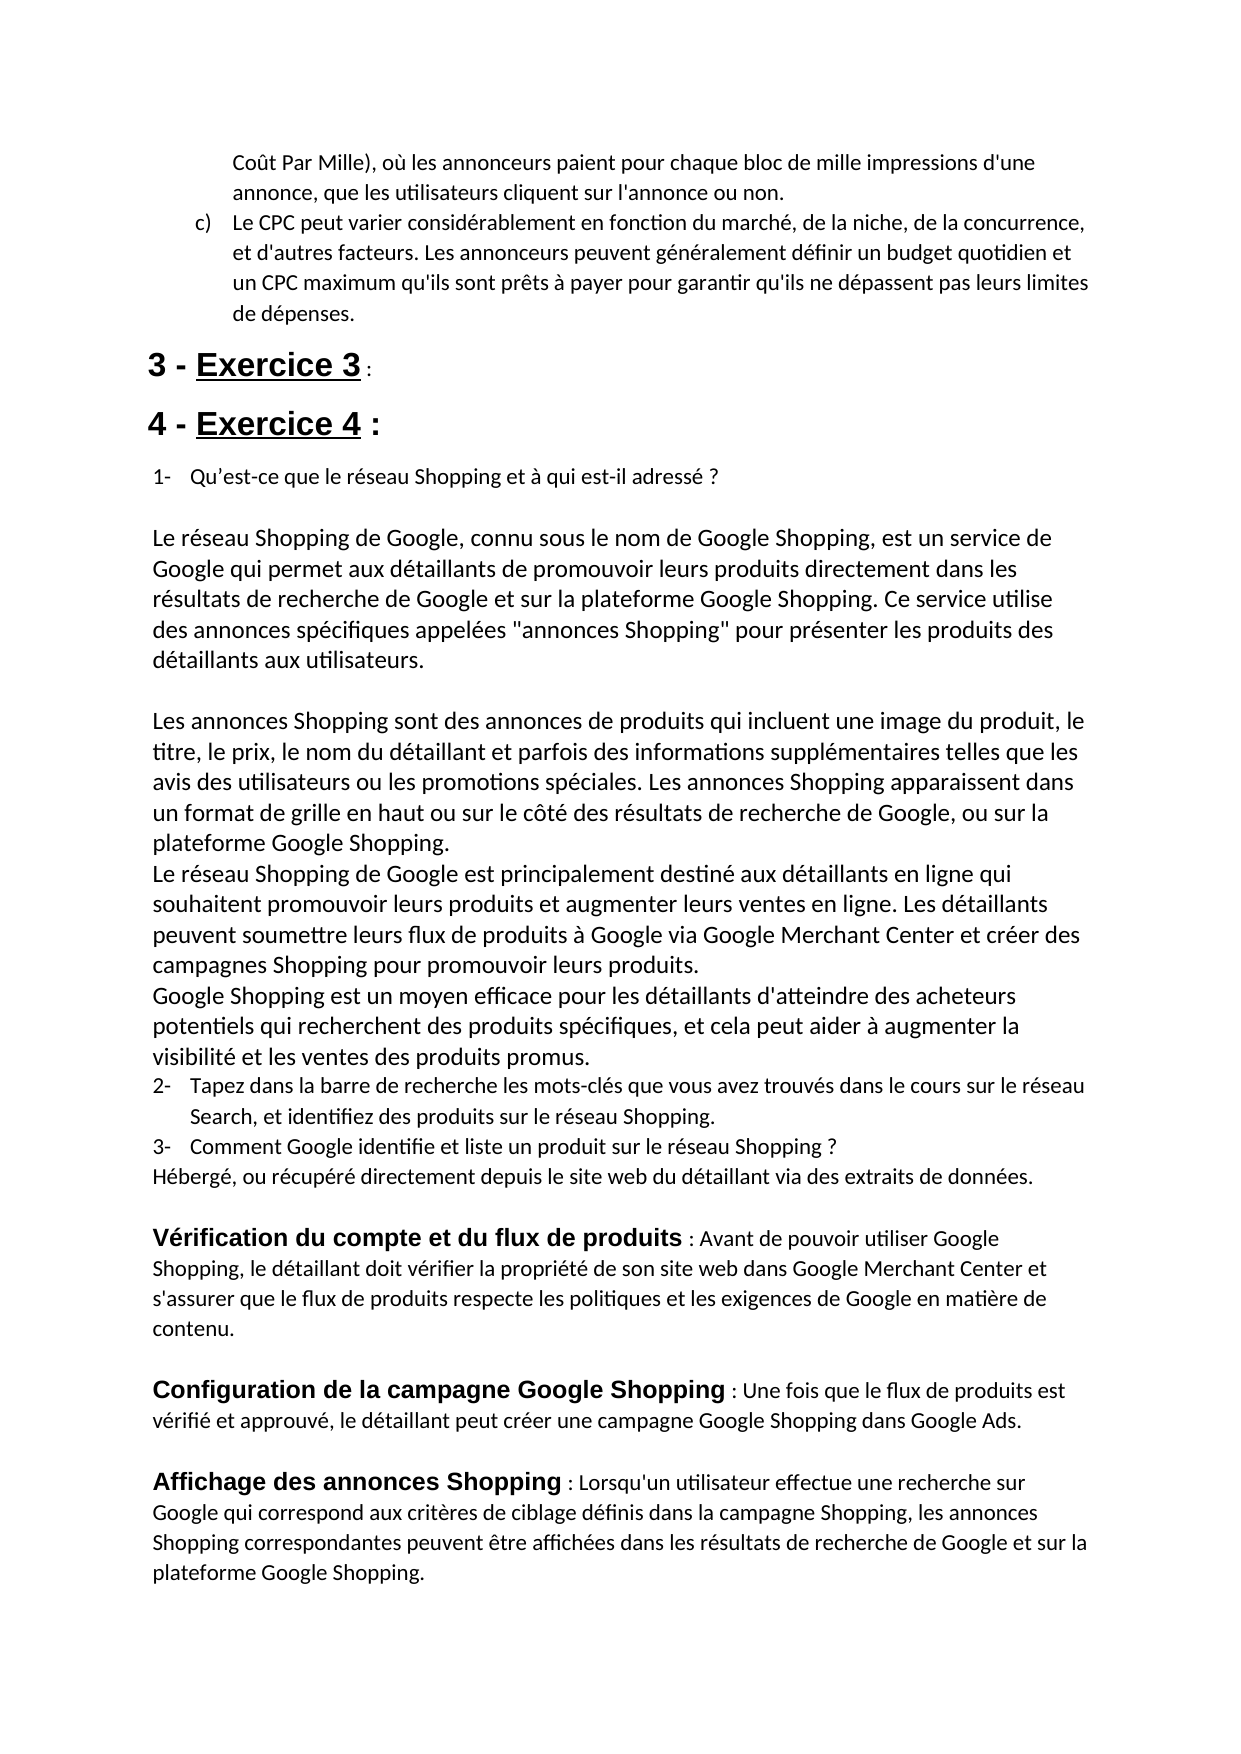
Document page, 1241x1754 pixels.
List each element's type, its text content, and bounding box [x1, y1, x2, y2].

list Affichage des annonces Shopping : Lorsqu'un utilisateur effectue une recherche sur Google qui correspond aux critères de ciblage définis dans la campagne Shopping, les annonces Shopping correspondantes peuvent être affichées dans les résultats de recherche de Google et sur la plateforme Google Shopping. [152, 1467, 1093, 1586]
list Configuration de la campagne Google Shopping : Une fois que le flux de produits est vérifié et approuvé, le détaillant peut créer une campagne Google Shopping dans Google Ads. [152, 1375, 1093, 1434]
list Les annonces Shopping sont des annonces de produits qui incluent une image du produit, le titre, le prix, le nom du détaillant et parfois des informations supplémentaires telles que les avis des utilisateurs ou les promotions spéciales. Les annonces Shopping apparaissent dans un format de grille en haut ou sur le côté des résultats de recherche de Google, ou sur la plateforme Google Shopping. [152, 705, 1093, 858]
list Le réseau Shopping de Google est principalement destiné aux détaillants en ligne qui souhaitent promouvoir leurs produits et augmenter leurs ventes en ligne. Les détaillants peuvent soumettre leurs flux de produits à Google via Google Merchant Center et créer des campagnes Shopping pour promouvoir leurs produits. [152, 858, 1093, 980]
text 3 - Exercice 3 : [148, 346, 1093, 384]
list Qu’est-ce que le réseau Shopping et à qui est-il adressé ? [152, 462, 1093, 490]
list Hébergé, ou récupéré directement depuis le site web du détaillant via des extraits de données. [152, 1162, 1093, 1190]
list Comment Google identifie et liste un produit sur le réseau Shopping ? [152, 1132, 1093, 1160]
list Vérification du compte et du flux de produits : Avant de pouvoir utiliser Google Shopping, le détaillant doit vérifier la propriété de son site web dans Google Merchant Center et s'assurer que le flux de produits respecte les politiques et les exigences de Google en matière de contenu. [152, 1223, 1093, 1342]
list Tapez dans la barre de recherche les mots-clés que vous avez trouvés dans le cours sur le réseau Search, et identifiez des produits sur le réseau Shopping. [152, 1072, 1093, 1130]
text 4 - Exercice 4 : [148, 404, 1093, 442]
list Le CPC peut varier considérablement en fonction du marché, de la niche, de la concurrence, et d'autres facteurs. Les annonceurs peuvent généralement définir un budget quotidien et un CPC maximum qu'ils sont prêts à payer pour garantir qu'ils ne dépassent pas leurs limites de dépenses. [195, 208, 1093, 327]
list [195, 148, 1093, 206]
list Le réseau Shopping de Google, connu sous le nom de Google Shopping, est un service de Google qui permet aux détaillants de promouvoir leurs produits directement dans les résultats de recherche de Google et sur la plateforme Google Shopping. Ce service utilise des annonces spécifiques appelées "annonces Shopping" pour présenter les produits des détaillants aux utilisateurs. [152, 522, 1093, 675]
list Google Shopping est un moyen efficace pour les détaillants d'atteindre des acheteurs potentiels qui recherchent des produits spécifiques, et cela peut aider à augmenter la visibilité et les ventes des produits promus. [152, 980, 1093, 1072]
